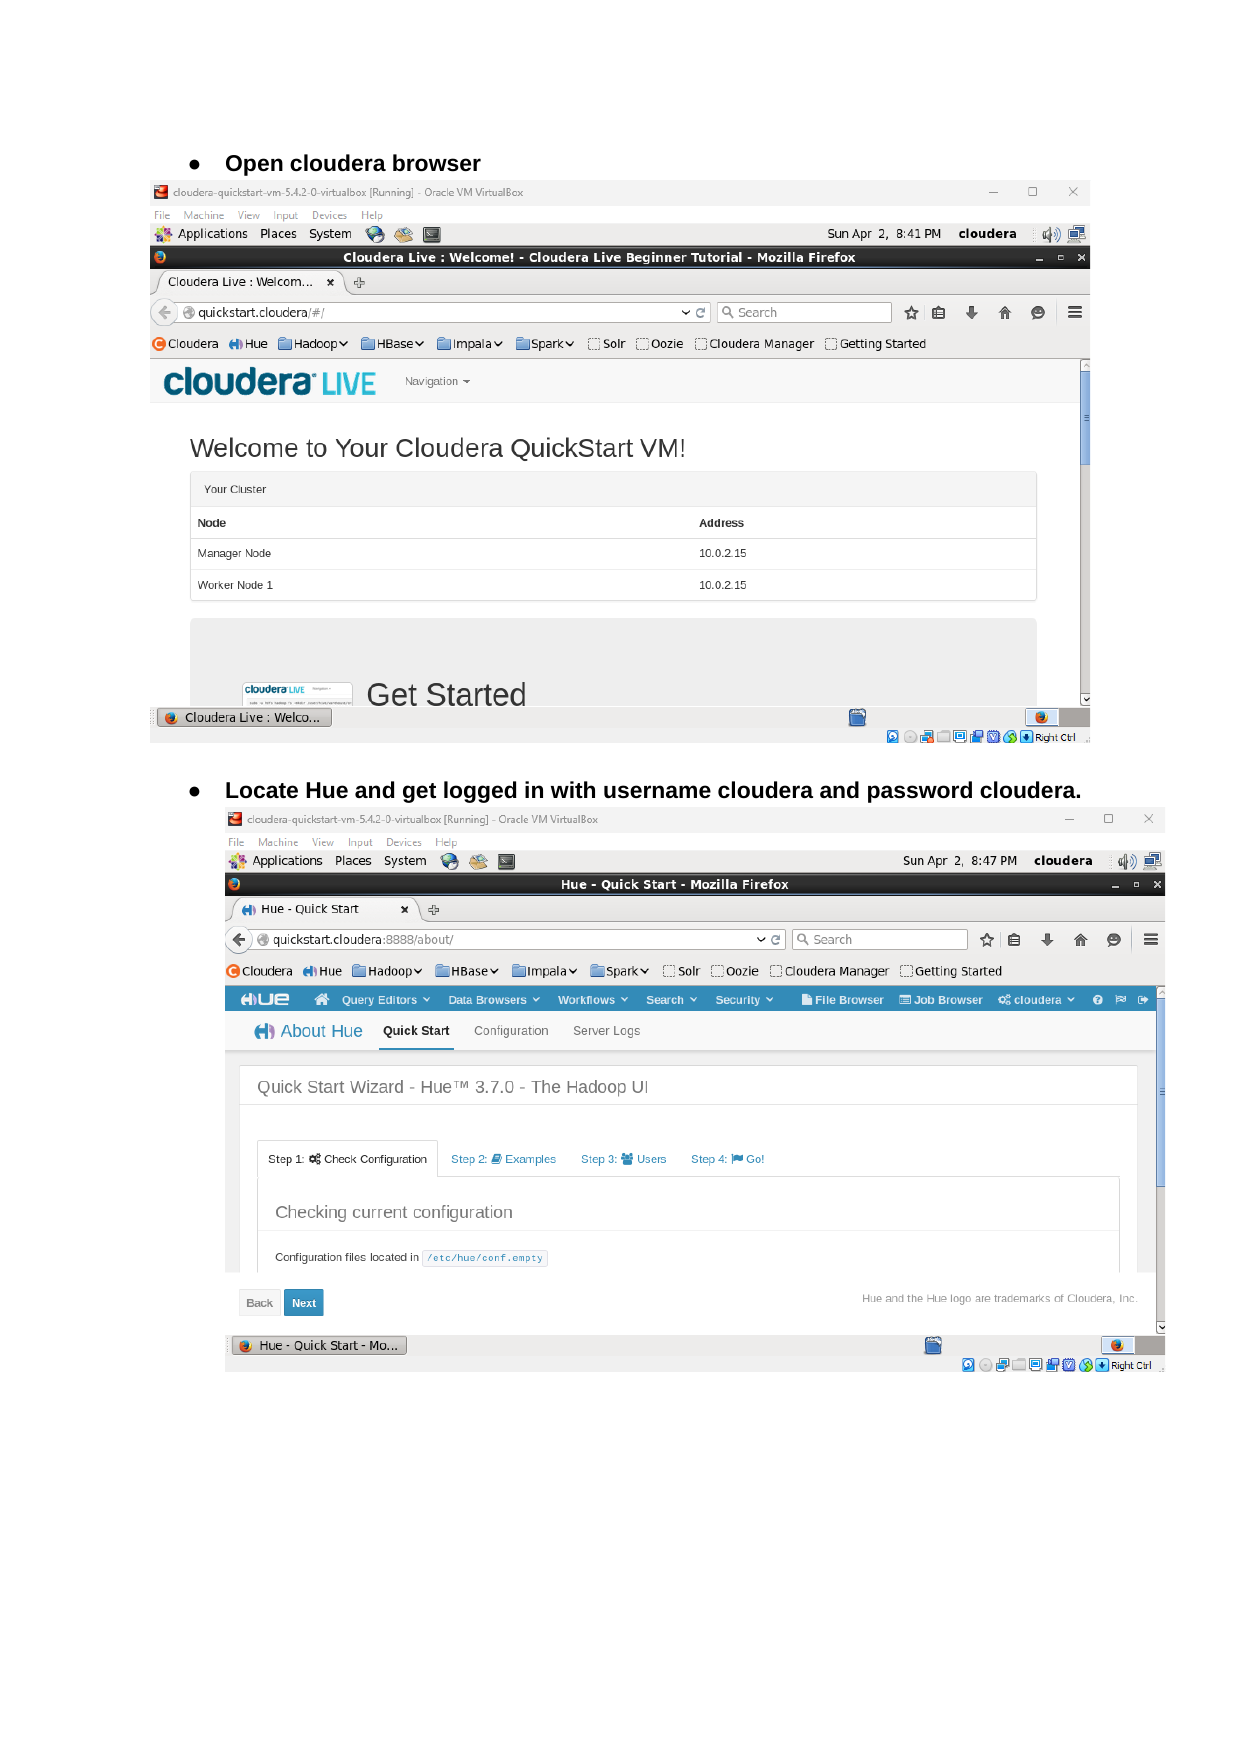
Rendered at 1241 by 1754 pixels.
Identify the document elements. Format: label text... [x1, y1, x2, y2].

picture [150, 180, 1091, 743]
list Locate Hue and get logged in with username cloudera and password cloudera. [187, 777, 1090, 803]
picture [225, 807, 1166, 1372]
list Open cloudera browser [187, 150, 1090, 176]
